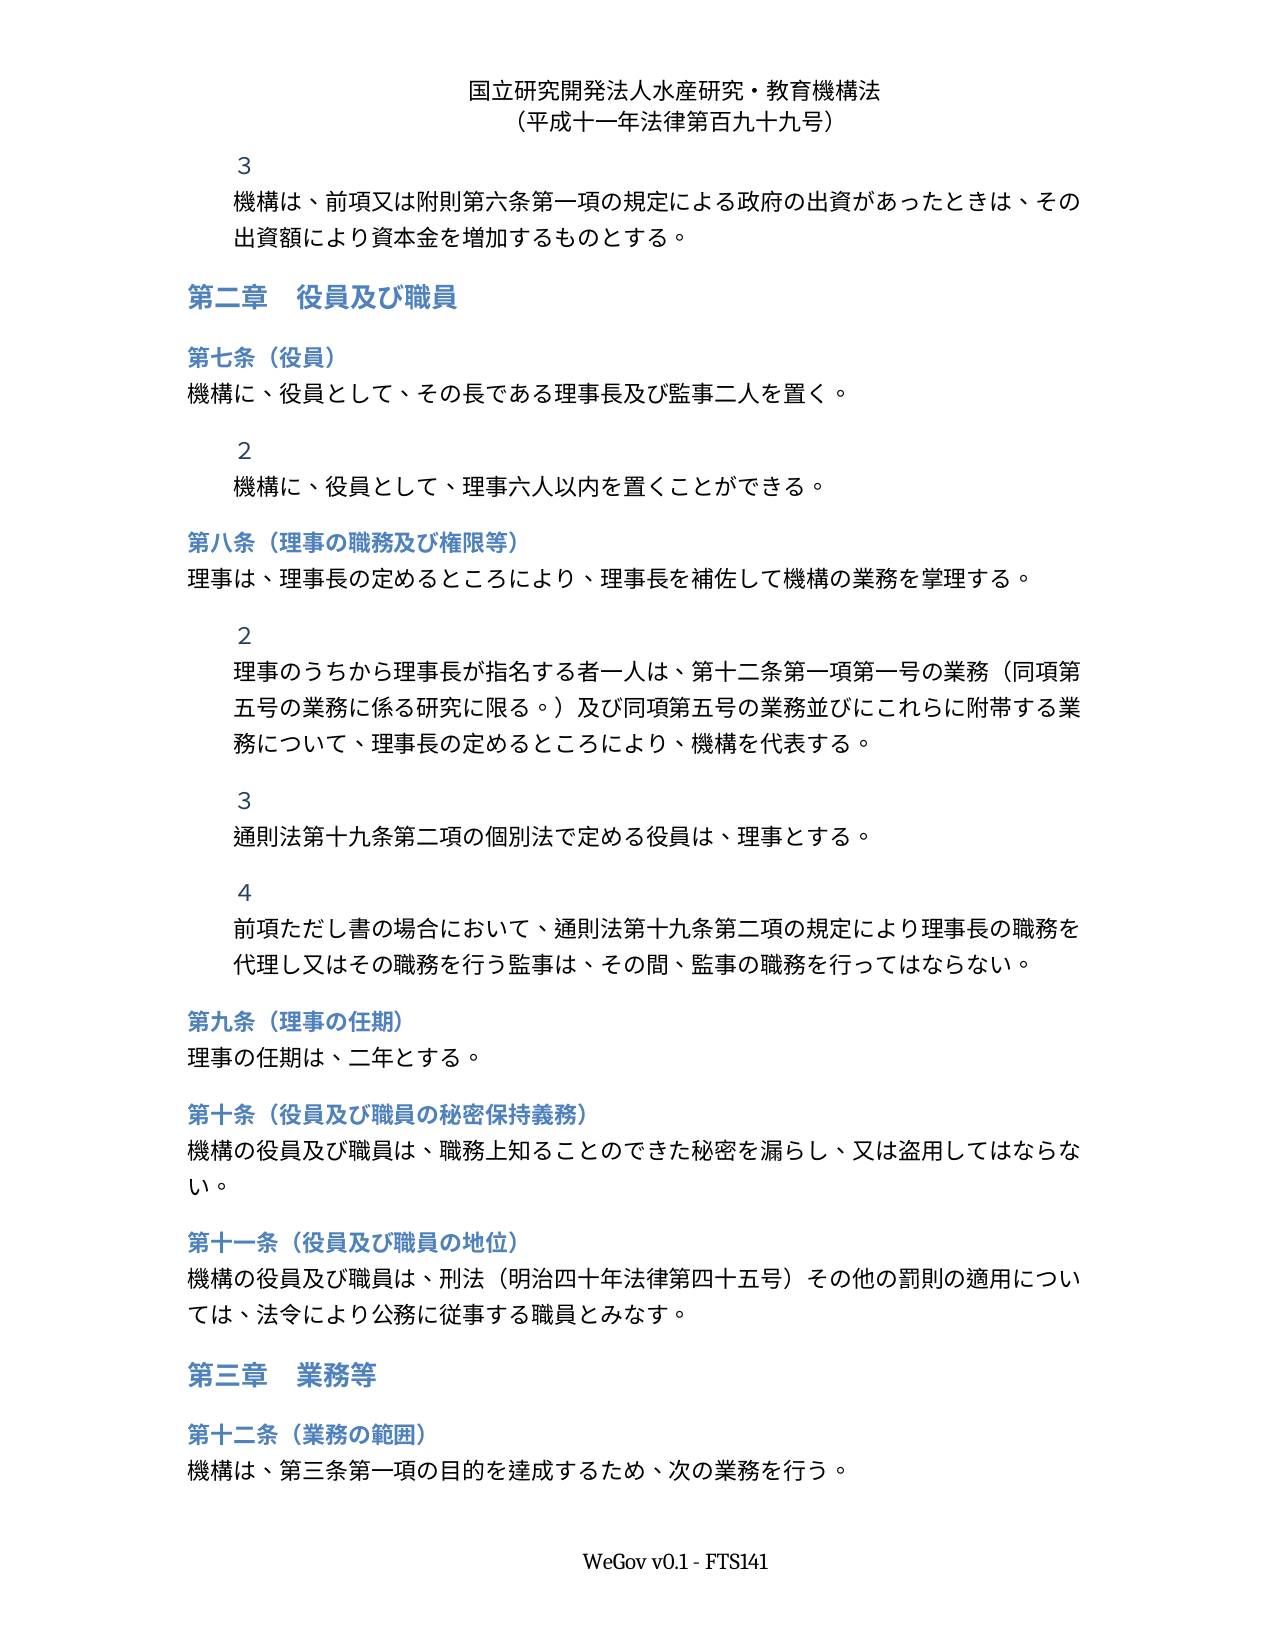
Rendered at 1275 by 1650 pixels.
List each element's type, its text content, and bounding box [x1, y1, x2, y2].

subtitle 第十条（役員及び職員の秘密保持義務） [187, 1099, 1087, 1130]
subtitle 第八条（理事の職務及び権限等） [187, 527, 1087, 558]
subtitle 第九条（理事の任期） [187, 1006, 1087, 1037]
subtitle ４ [233, 877, 1087, 908]
text 理事のうちから理事長が指名する者一人は、第十二条第一項第一号の業務（同項第五号の業務に係る研究に限る。）及び同項第五号の業務並びにこれらに附帯する業務について、理事長の定めるところにより、機構を代表する。 [233, 656, 1087, 759]
subtitle ３ [233, 784, 1087, 816]
subtitle ２ [233, 620, 1087, 651]
subtitle 第十一条（役員及び職員の地位） [187, 1227, 1087, 1258]
text 機構の役員及び職員は、刑法（明治四十年法律第四十五号）その他の罰則の適用については、法令により公務に従事する職員とみなす。 [187, 1263, 1087, 1330]
text 通則法第十九条第二項の個別法で定める役員は、理事とする。 [233, 821, 1087, 852]
subtitle 第十二条（業務の範囲） [187, 1419, 1087, 1450]
subtitle ２ [233, 434, 1087, 466]
text 機構に、役員として、その長である理事長及び監事二人を置く。 [187, 378, 1087, 409]
text 機構は、前項又は附則第六条第一項の規定による政府の出資があったときは、その出資額により資本金を増加するものとする。 [233, 186, 1087, 253]
subtitle 第七条（役員） [187, 342, 1087, 373]
subtitle ３ [233, 150, 1087, 181]
text 理事は、理事長の定めるところにより、理事長を補佐して機構の業務を掌理する。 [187, 563, 1087, 594]
text 機構に、役員として、理事六人以内を置くことができる。 [233, 471, 1087, 502]
text 機構は、第三条第一項の目的を達成するため、次の業務を行う。 [187, 1455, 1087, 1486]
text 機構の役員及び職員は、職務上知ることのできた秘密を漏らし、又は盗用してはならない。 [187, 1134, 1087, 1202]
subtitle 第二章 役員及び職員 [187, 279, 1087, 316]
text 前項ただし書の場合において、通則法第十九条第二項の規定により理事長の職務を代理し又はその職務を行う監事は、その間、監事の職務を行ってはならない。 [233, 913, 1087, 980]
text 理事の任期は、二年とする。 [187, 1042, 1087, 1073]
subtitle 第三章 業務等 [187, 1356, 1087, 1393]
